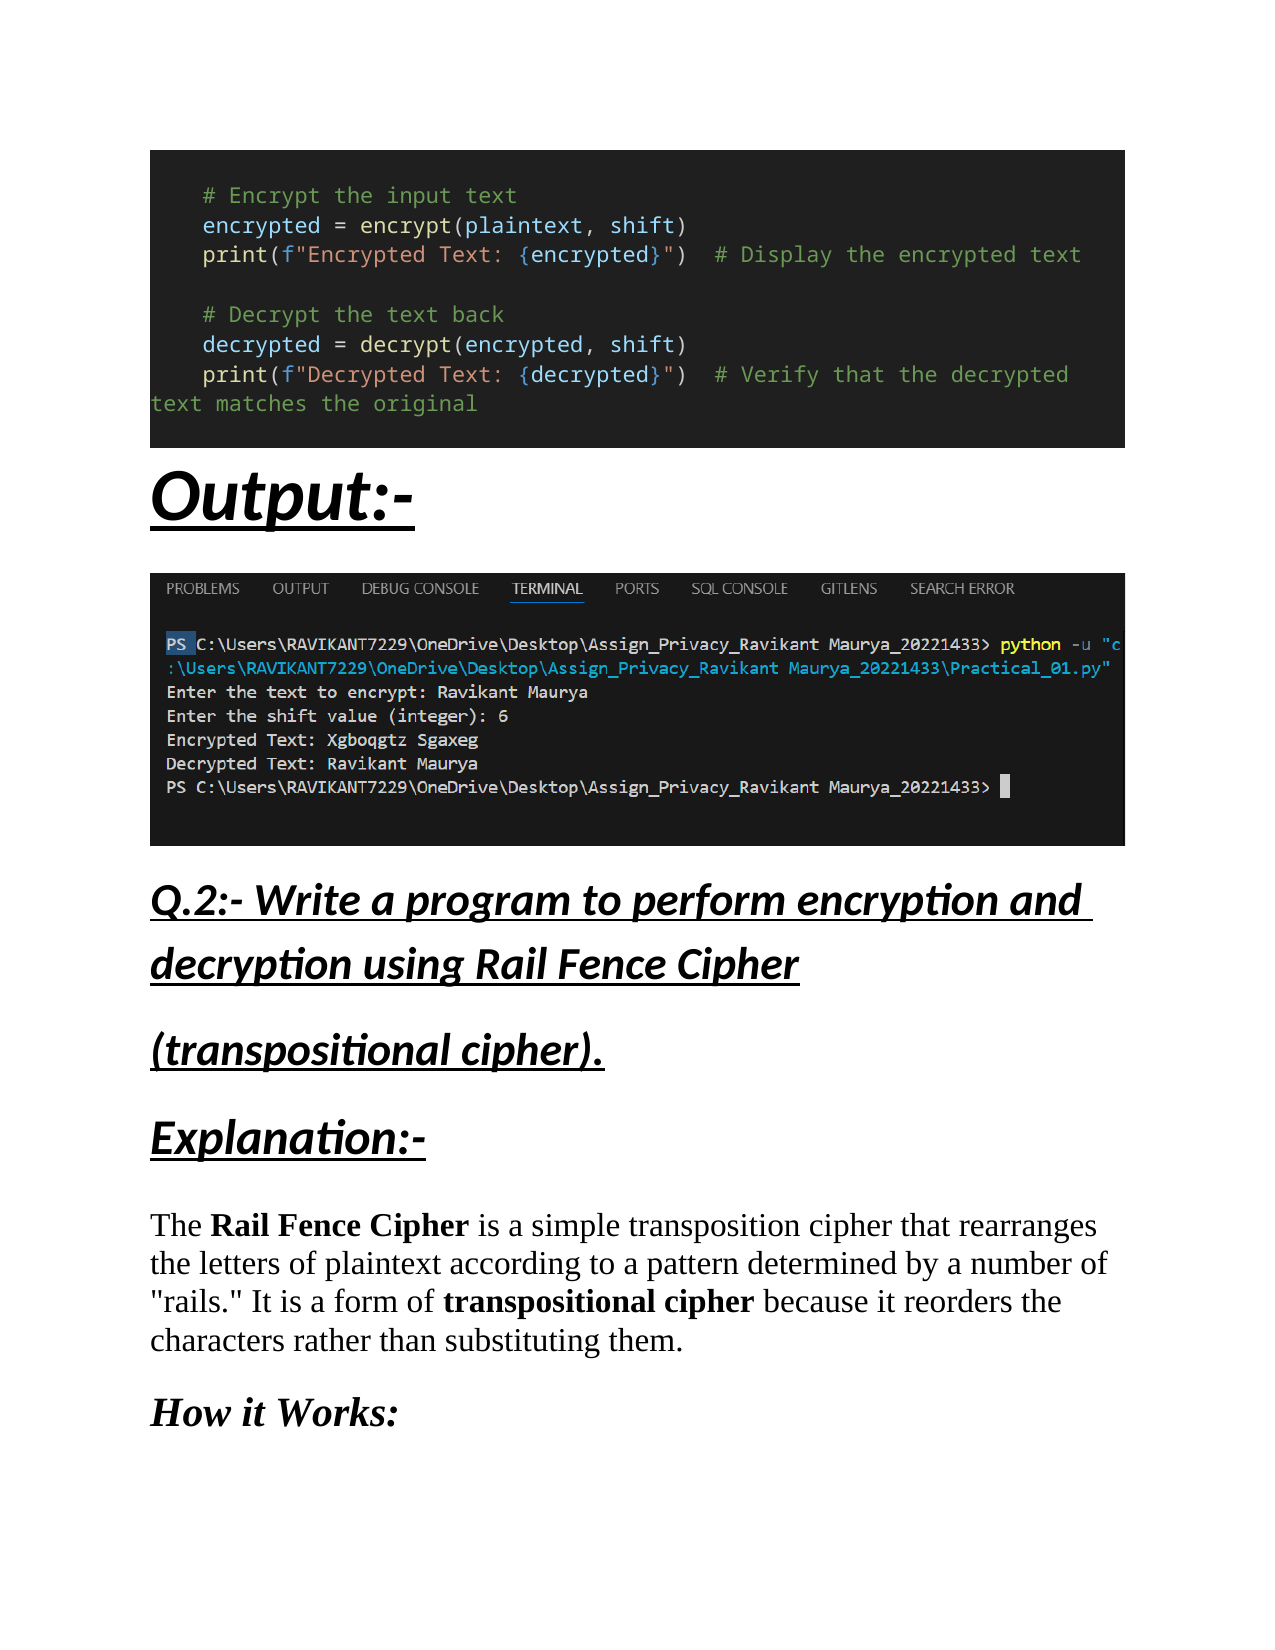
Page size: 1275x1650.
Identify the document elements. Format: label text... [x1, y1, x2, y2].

text # Decrypt the text back [150, 299, 1125, 329]
text How it Works: [150, 1387, 1125, 1435]
text Q.2:- Write a program to perform encryption and decryption using Rail Fence Cipher [150, 871, 1125, 991]
text Explanation:- [150, 1106, 1125, 1167]
text decrypted = decrypt(encrypted, shift) [150, 329, 1125, 358]
picture [150, 573, 1125, 846]
text Output:- [150, 448, 1125, 539]
text # Encrypt the input text [150, 180, 1125, 209]
text print(f"Encrypted Text: {encrypted}") # Display the encrypted text [150, 239, 1125, 269]
text encrypted = encrypt(plaintext, shift) [150, 209, 1125, 239]
text The Rail Fence Cipher is a simple transposition cipher that rearranges the letters of plaintext according to a pattern determined by a number of "rails." It is a form of transpositional cipher because it reorders the characters rather than substituting them. [150, 1205, 1125, 1358]
text (transpositional cipher). [150, 1020, 1125, 1076]
text print(f"Decrypted Text: {decrypted}") # Verify that the decrypted text matches the original [150, 358, 1125, 418]
